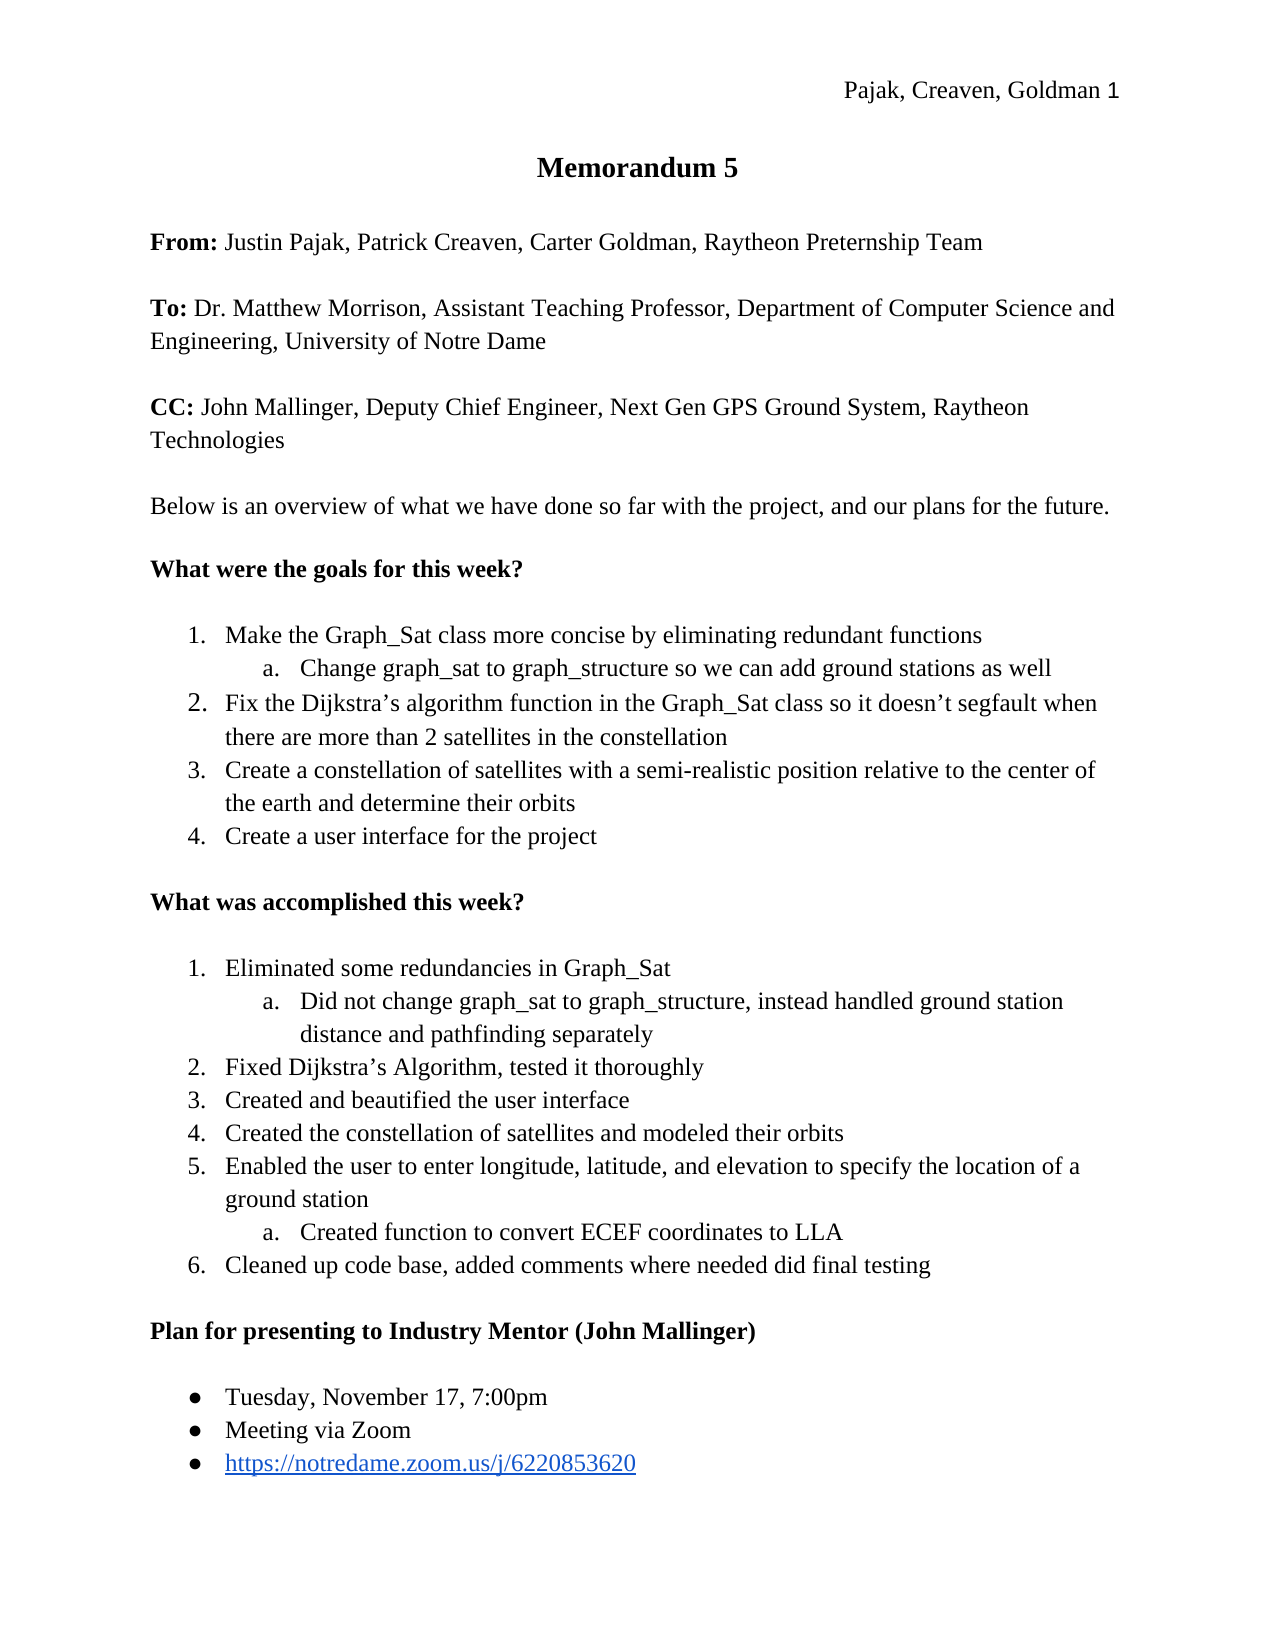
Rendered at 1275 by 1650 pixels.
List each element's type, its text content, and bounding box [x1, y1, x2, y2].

text From: Justin Pajak, Patrick Creaven, Carter Goldman, Raytheon Preternship Team [150, 227, 1125, 256]
list Eliminated some redundancies in Graph_Sat [187, 953, 1125, 982]
list Created the constellation of satellites and modeled their orbits [187, 1118, 1125, 1147]
text What was accomplished this week? [150, 887, 1125, 916]
list Enabled the user to enter longitude, latitude, and elevation to specify the location of a ground station [187, 1151, 1125, 1213]
list https://notredame.zoom.us/j/6220853620 [187, 1448, 1125, 1477]
list Change graph_sat to graph_structure so we can add ground stations as well [262, 653, 1125, 682]
text What were the goals for this week? [150, 554, 1125, 583]
list Meeting via Zoom [187, 1415, 1125, 1444]
list Created function to convert ECEF coordinates to LLA [262, 1217, 1125, 1246]
list Fix the Dijkstra’s algorithm function in the Graph_Sat class so it doesn’t segfault when there are more than 2 satellites in the constellation [187, 687, 1125, 751]
list Create a user interface for the project [187, 821, 1125, 850]
text Below is an overview of what we have done so far with the project, and our plans for the future. [150, 491, 1125, 520]
list Did not change graph_sat to graph_structure, instead handled ground station distance and pathfinding separately [262, 986, 1125, 1048]
list Created and beautified the user interface [187, 1085, 1125, 1114]
list Cleaned up code base, added comments where needed did final testing [187, 1250, 1125, 1279]
text Memorandum 5 [150, 150, 1125, 183]
list Fixed Dijkstra’s Algorithm, tested it thoroughly [187, 1052, 1125, 1081]
list Tuesday, November 17, 7:00pm [187, 1382, 1125, 1411]
text Plan for presenting to Industry Mentor (John Mallinger) [150, 1316, 1125, 1345]
text CC: John Mallinger, Deputy Chief Engineer, Next Gen GPS Ground System, Raytheon Technologies [150, 392, 1125, 454]
text To: Dr. Matthew Morrison, Assistant Teaching Professor, Department of Computer Science and Engineering, University of Notre Dame [150, 293, 1125, 355]
list Make the Graph_Sat class more concise by eliminating redundant functions [187, 621, 1125, 649]
list Create a constellation of satellites with a semi-realistic position relative to the center of the earth and determine their orbits [187, 755, 1125, 817]
